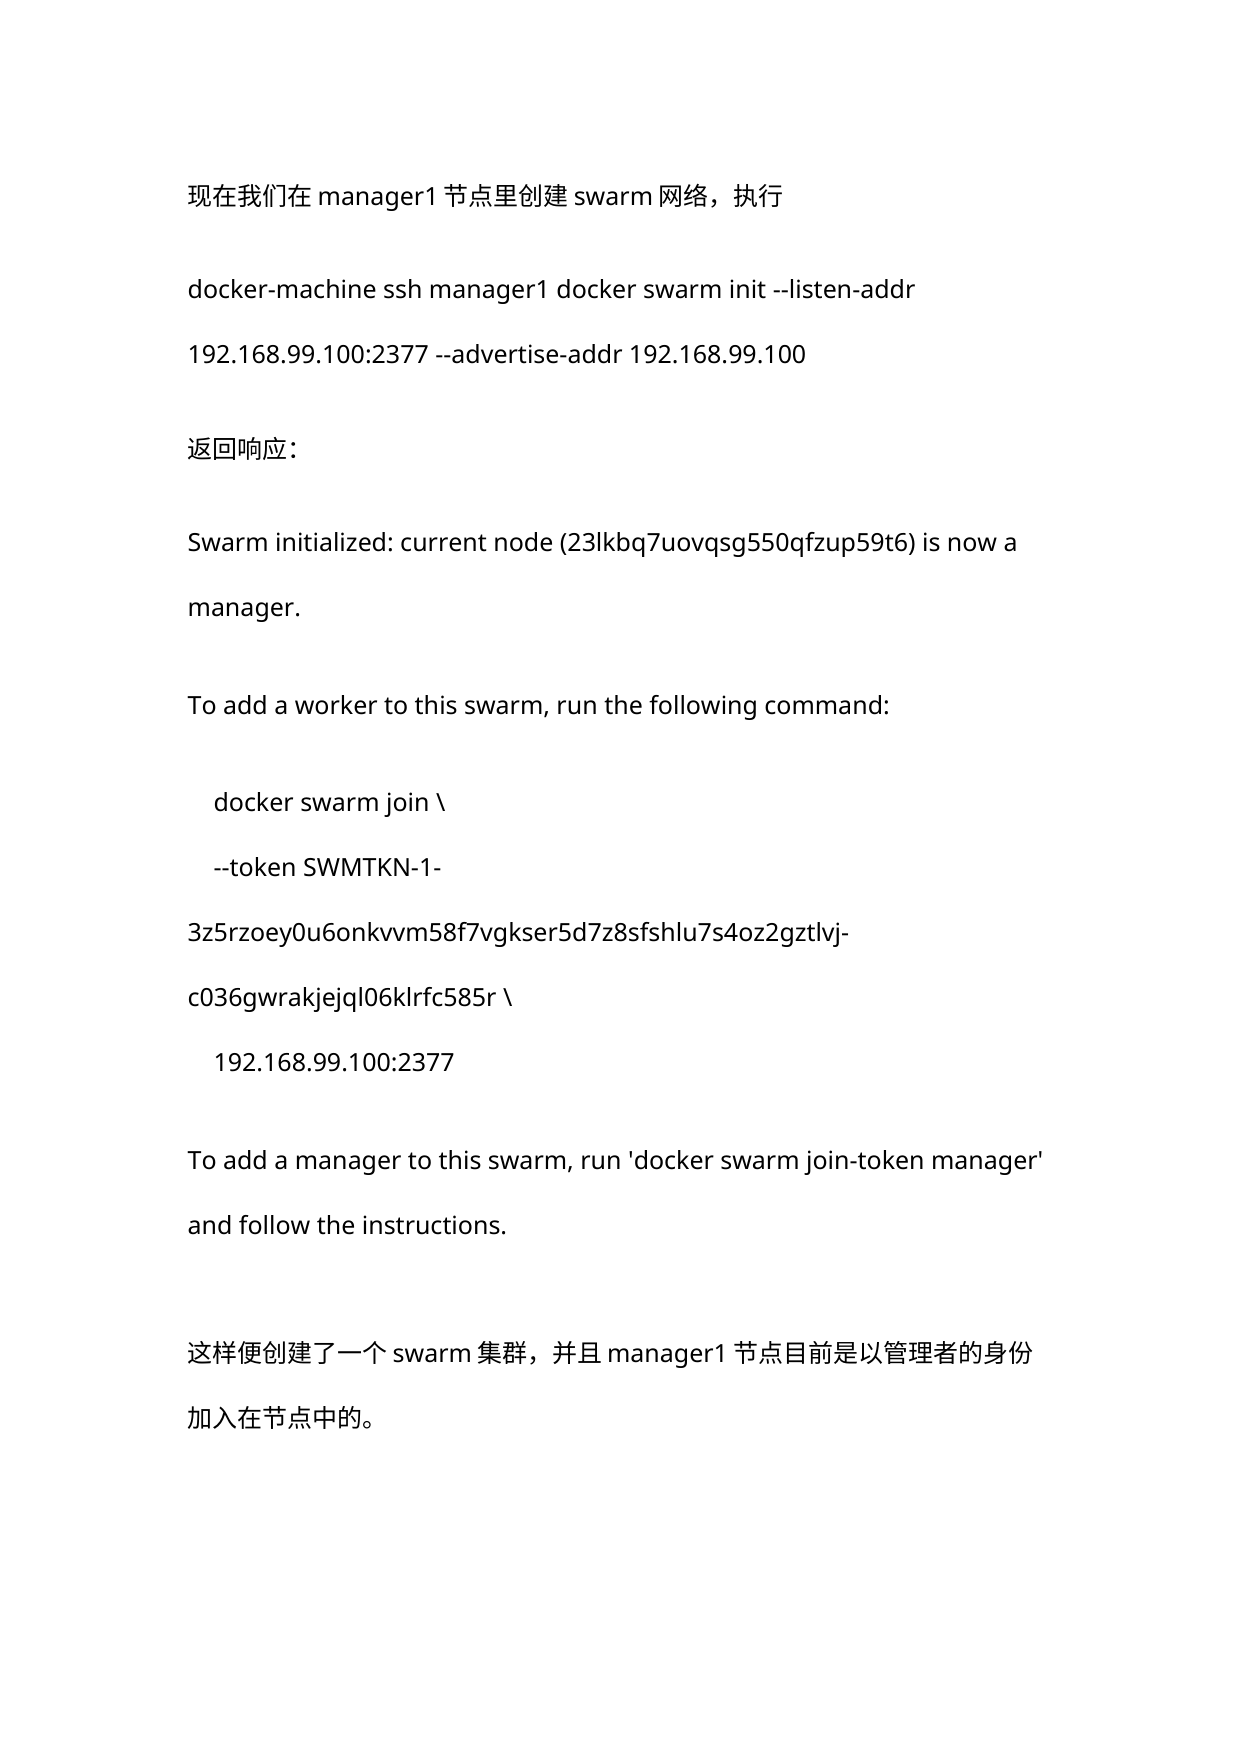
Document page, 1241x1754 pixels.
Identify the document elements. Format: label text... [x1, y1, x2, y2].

text 返回响应： [187, 415, 1053, 480]
text 192.168.99.100:2377 [187, 1029, 1053, 1094]
text Swarm initialized: current node (23lkbq7uovqsg550qfzup59t6) is now a manager. [187, 509, 1053, 639]
text To add a manager to this swarm, run 'docker swarm join-token manager' and follow the instructions. [187, 1127, 1053, 1257]
text 这样便创建了一个swarm集群，并且manager1节点目前是以管理者的身份加入在节点中的。 [187, 1319, 1053, 1449]
text To add a worker to this swarm, run the following command: [187, 672, 1053, 737]
text 现在我们在manager1节点里创建swarm网络，执行 [187, 162, 1053, 227]
text docker swarm join \ [187, 769, 1053, 834]
text --token SWMTKN-1-3z5rzoey0u6onkvvm58f7vgkser5d7z8sfshlu7s4oz2gztlvj-c036gwrakjejql06klrfc585r \ [187, 834, 1053, 1029]
text docker-machine ssh manager1 docker swarm init --listen-addr 192.168.99.100:2377 --advertise-addr 192.168.99.100 [187, 256, 1053, 386]
